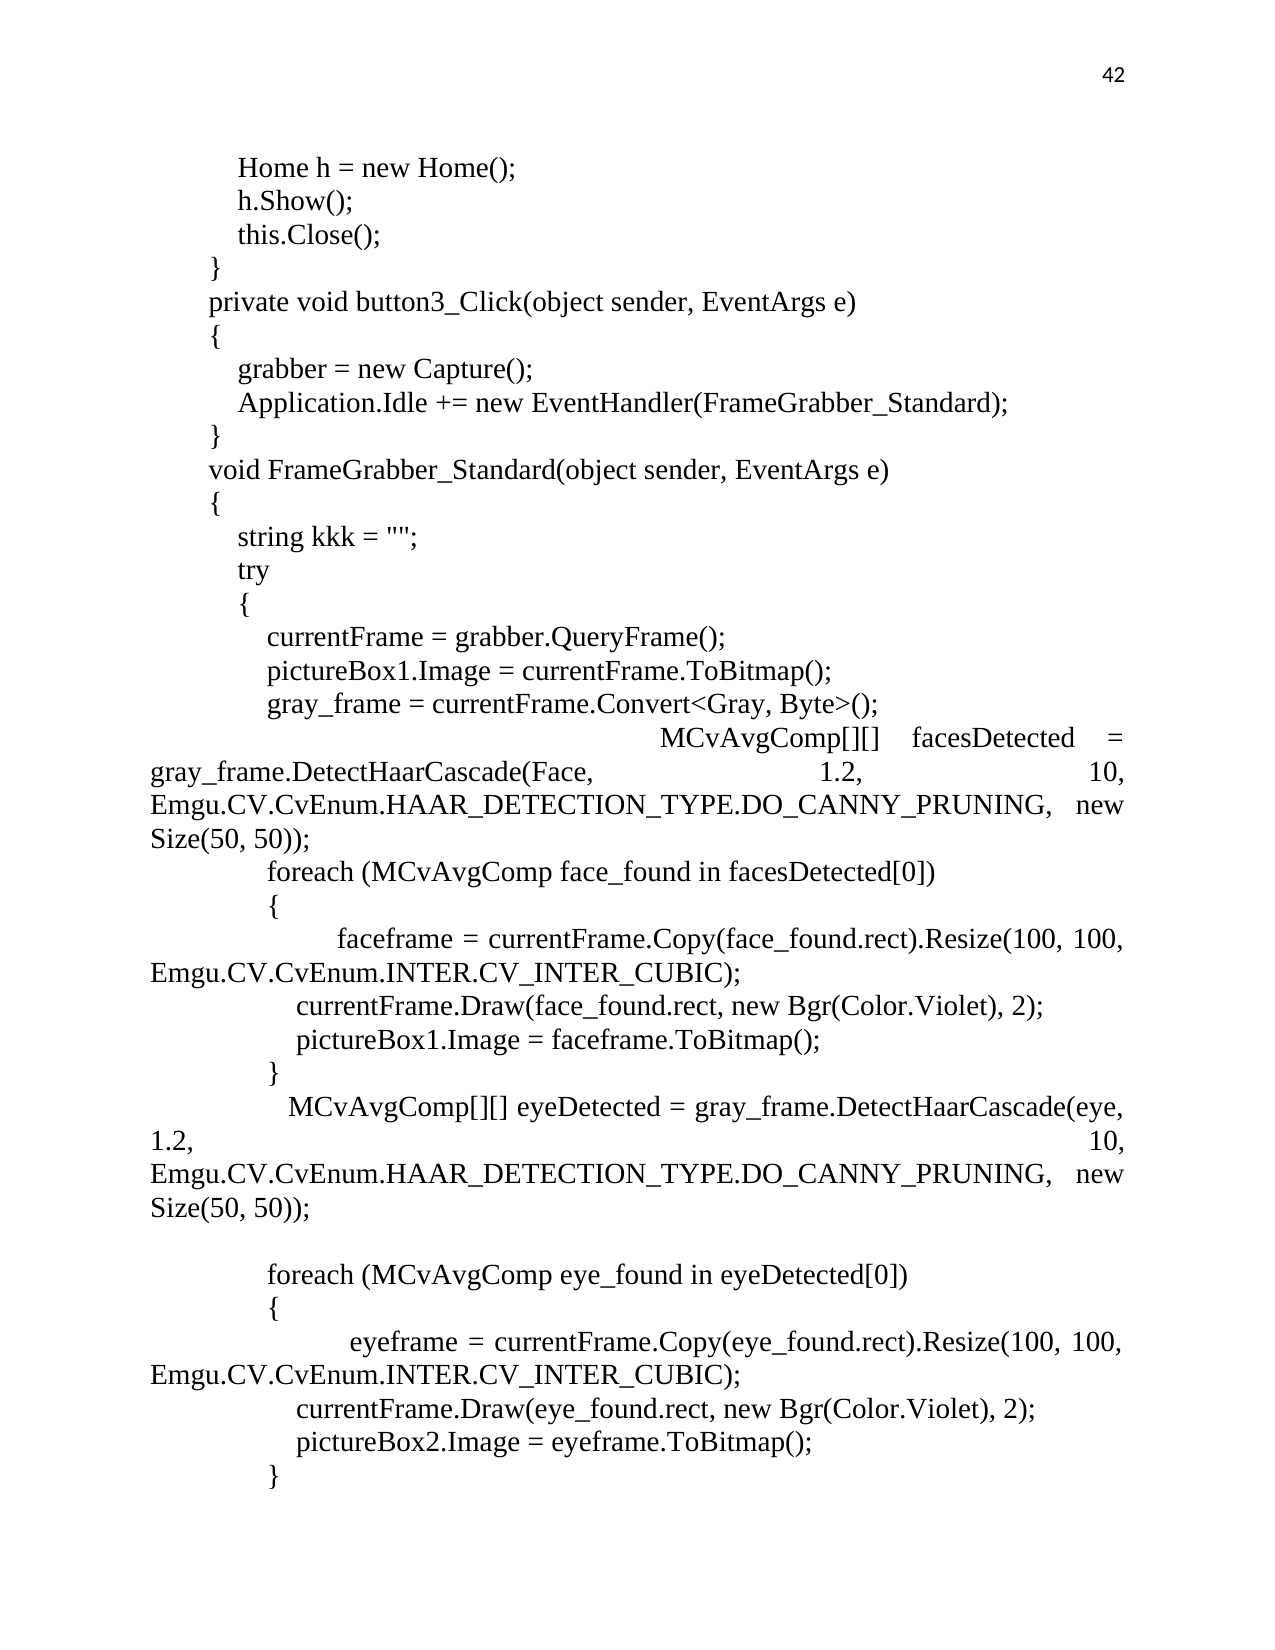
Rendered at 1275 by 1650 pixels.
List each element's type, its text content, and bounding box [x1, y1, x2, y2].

text this.Close(); [150, 217, 1125, 251]
text grabber = new Capture(); [150, 351, 1125, 385]
text MCvAvgComp[][] facesDetected = gray_frame.DetectHaarCascade(Face, 1.2, 10, Emgu.CV.CvEnum.HAAR_DETECTION_TYPE.DO_CANNY_PRUNING, new Size(50, 50)); [150, 720, 1125, 854]
text Home h = new Home(); [150, 150, 1125, 183]
text eyeframe = currentFrame.Copy(eye_found.rect).Resize(100, 100, Emgu.CV.CvEnum.INTER.CV_INTER_CUBIC); [150, 1324, 1125, 1391]
text } [150, 1458, 1125, 1492]
text gray_frame = currentFrame.Convert<Gray, Byte>(); [150, 687, 1125, 720]
text private void button3_Click(object sender, EventArgs e) [150, 284, 1125, 318]
text foreach (MCvAvgComp eye_found in eyeDetected[0]) [150, 1257, 1125, 1290]
text currentFrame = grabber.QueryFrame(); [150, 619, 1125, 653]
text { [150, 1290, 1125, 1324]
text pictureBox2.Image = eyeframe.ToBitmap(); [150, 1424, 1125, 1458]
text pictureBox1.Image = currentFrame.ToBitmap(); [150, 653, 1125, 687]
text { [150, 318, 1125, 351]
text } [150, 251, 1125, 284]
text void FrameGrabber_Standard(object sender, EventArgs e) [150, 452, 1125, 485]
text foreach (MCvAvgComp face_found in facesDetected[0]) [150, 854, 1125, 888]
text h.Show(); [150, 183, 1125, 217]
text { [150, 888, 1125, 921]
text currentFrame.Draw(eye_found.rect, new Bgr(Color.Violet), 2); [150, 1391, 1125, 1424]
text MCvAvgComp[][] eyeDetected = gray_frame.DetectHaarCascade(eye, 1.2, 10, Emgu.CV.CvEnum.HAAR_DETECTION_TYPE.DO_CANNY_PRUNING, new Size(50, 50)); [150, 1089, 1125, 1223]
text { [150, 586, 1125, 619]
text pictureBox1.Image = faceframe.ToBitmap(); [150, 1022, 1125, 1056]
text faceframe = currentFrame.Copy(face_found.rect).Resize(100, 100, Emgu.CV.CvEnum.INTER.CV_INTER_CUBIC); [150, 921, 1125, 988]
text } [150, 1056, 1125, 1089]
text currentFrame.Draw(face_found.rect, new Bgr(Color.Violet), 2); [150, 988, 1125, 1022]
text try [150, 552, 1125, 586]
text } [150, 418, 1125, 452]
text { [150, 485, 1125, 519]
text string kkk = ""; [150, 519, 1125, 552]
text Application.Idle += new EventHandler(FrameGrabber_Standard); [150, 385, 1125, 418]
